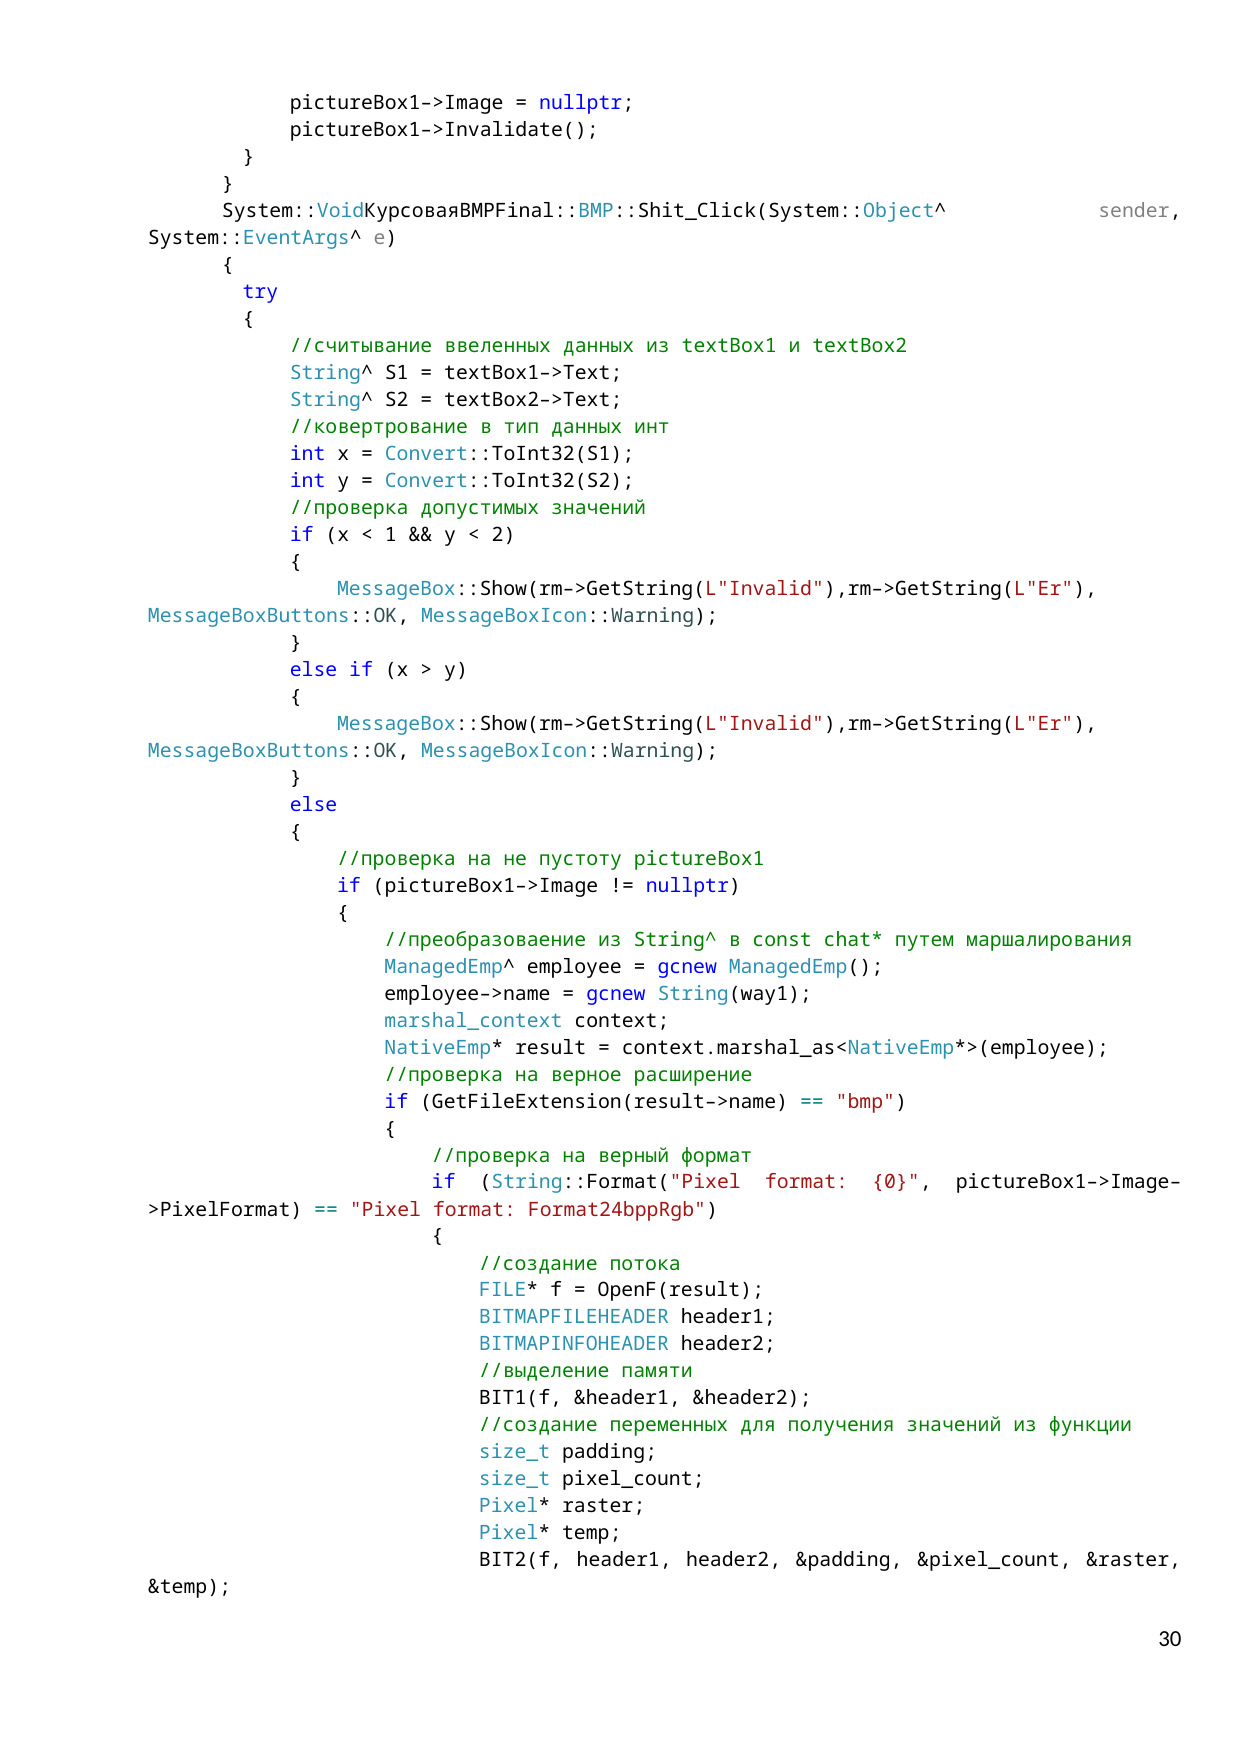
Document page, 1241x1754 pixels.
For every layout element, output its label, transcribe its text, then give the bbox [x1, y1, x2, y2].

text employee–>name = gcnew String(way1); [148, 979, 1181, 1006]
text Pixel* raster; [148, 1492, 1181, 1518]
text MessageBox::Show(rm–>GetString(L"Invalid"),rm–>GetString(L"Er"), MessageBoxButtons::OK, MessageBoxIcon::Warning); [148, 574, 1181, 628]
text if (String::Format("Pixel format: {0}", pictureBox1–>Image–>PixelFormat) == "Pixel format: Format24bppRgb") [148, 1168, 1181, 1222]
text { [148, 1114, 1181, 1141]
text BITMAPINFOHEADER header2; [148, 1330, 1181, 1357]
text } [148, 169, 1181, 197]
text ManagedEmp^ employee = gcnew ManagedEmp(); [148, 952, 1181, 979]
text String^ S2 = textBox2–>Text; [148, 385, 1181, 412]
text if (pictureBox1–>Image != nullptr) [148, 871, 1181, 898]
text System::VoidКурсоваяBMPFinal::BMP::Shit_Click(System::Object^ sender, System::EventArgs^ e) [148, 197, 1181, 251]
text BIT2(f, header1, header2, &padding, &pixel_count, &raster, &temp); [148, 1546, 1181, 1599]
text if (GetFileExtension(result–>name) == "bmp") [148, 1087, 1181, 1114]
text int x = Convert::ToInt32(S1); [148, 439, 1181, 466]
text marshal_context context; [148, 1006, 1181, 1033]
text if (x < 1 && y < 2) [148, 520, 1181, 547]
text { [148, 1222, 1181, 1249]
text { [148, 251, 1181, 277]
text //создание потока [148, 1249, 1181, 1276]
text } [148, 763, 1181, 790]
text //проверка на верное расширение [148, 1060, 1181, 1087]
text //ковертрование в тип данных инт [148, 412, 1181, 439]
text { [148, 817, 1181, 844]
text } [148, 628, 1181, 655]
text else if (x > y) [148, 655, 1181, 682]
text { [148, 682, 1181, 709]
text MessageBox::Show(rm–>GetString(L"Invalid"),rm–>GetString(L"Er"), MessageBoxButtons::OK, MessageBoxIcon::Warning); [148, 709, 1181, 763]
text //проверка на верный формат [148, 1141, 1181, 1168]
text Pixel* temp; [148, 1518, 1181, 1546]
text BITMAPFILEHEADER header1; [148, 1303, 1181, 1330]
text size_t pixel_count; [148, 1464, 1181, 1492]
text //проверка на не пустоту pictureBox1 [148, 844, 1181, 871]
text //создание переменных для получения значений из функции [148, 1411, 1181, 1438]
text } [148, 143, 1181, 169]
text pictureBox1–>Invalidate(); [148, 116, 1181, 143]
text FILE* f = OpenF(result); [148, 1276, 1181, 1303]
text int y = Convert::ToInt32(S2); [148, 466, 1181, 493]
text //преобразоваение из String^ в const chat* путем маршалирования [148, 925, 1181, 952]
text { [148, 547, 1181, 574]
text NativeEmp* result = context.marshal_as<NativeEmp*>(employee); [148, 1033, 1181, 1060]
text { [148, 304, 1181, 331]
text //считывание ввеленных данных из textBox1 и textBox2 [148, 331, 1181, 358]
text //проверка допустимых значений [148, 493, 1181, 520]
text BIT1(f, &header1, &header2); [148, 1384, 1181, 1411]
text String^ S1 = textBox1–>Text; [148, 358, 1181, 385]
text pictureBox1–>Image = nullptr; [148, 89, 1181, 116]
text try [148, 277, 1181, 304]
text //выделение памяти [148, 1357, 1181, 1384]
text { [148, 898, 1181, 925]
text else [148, 790, 1181, 817]
text size_t padding; [148, 1438, 1181, 1464]
